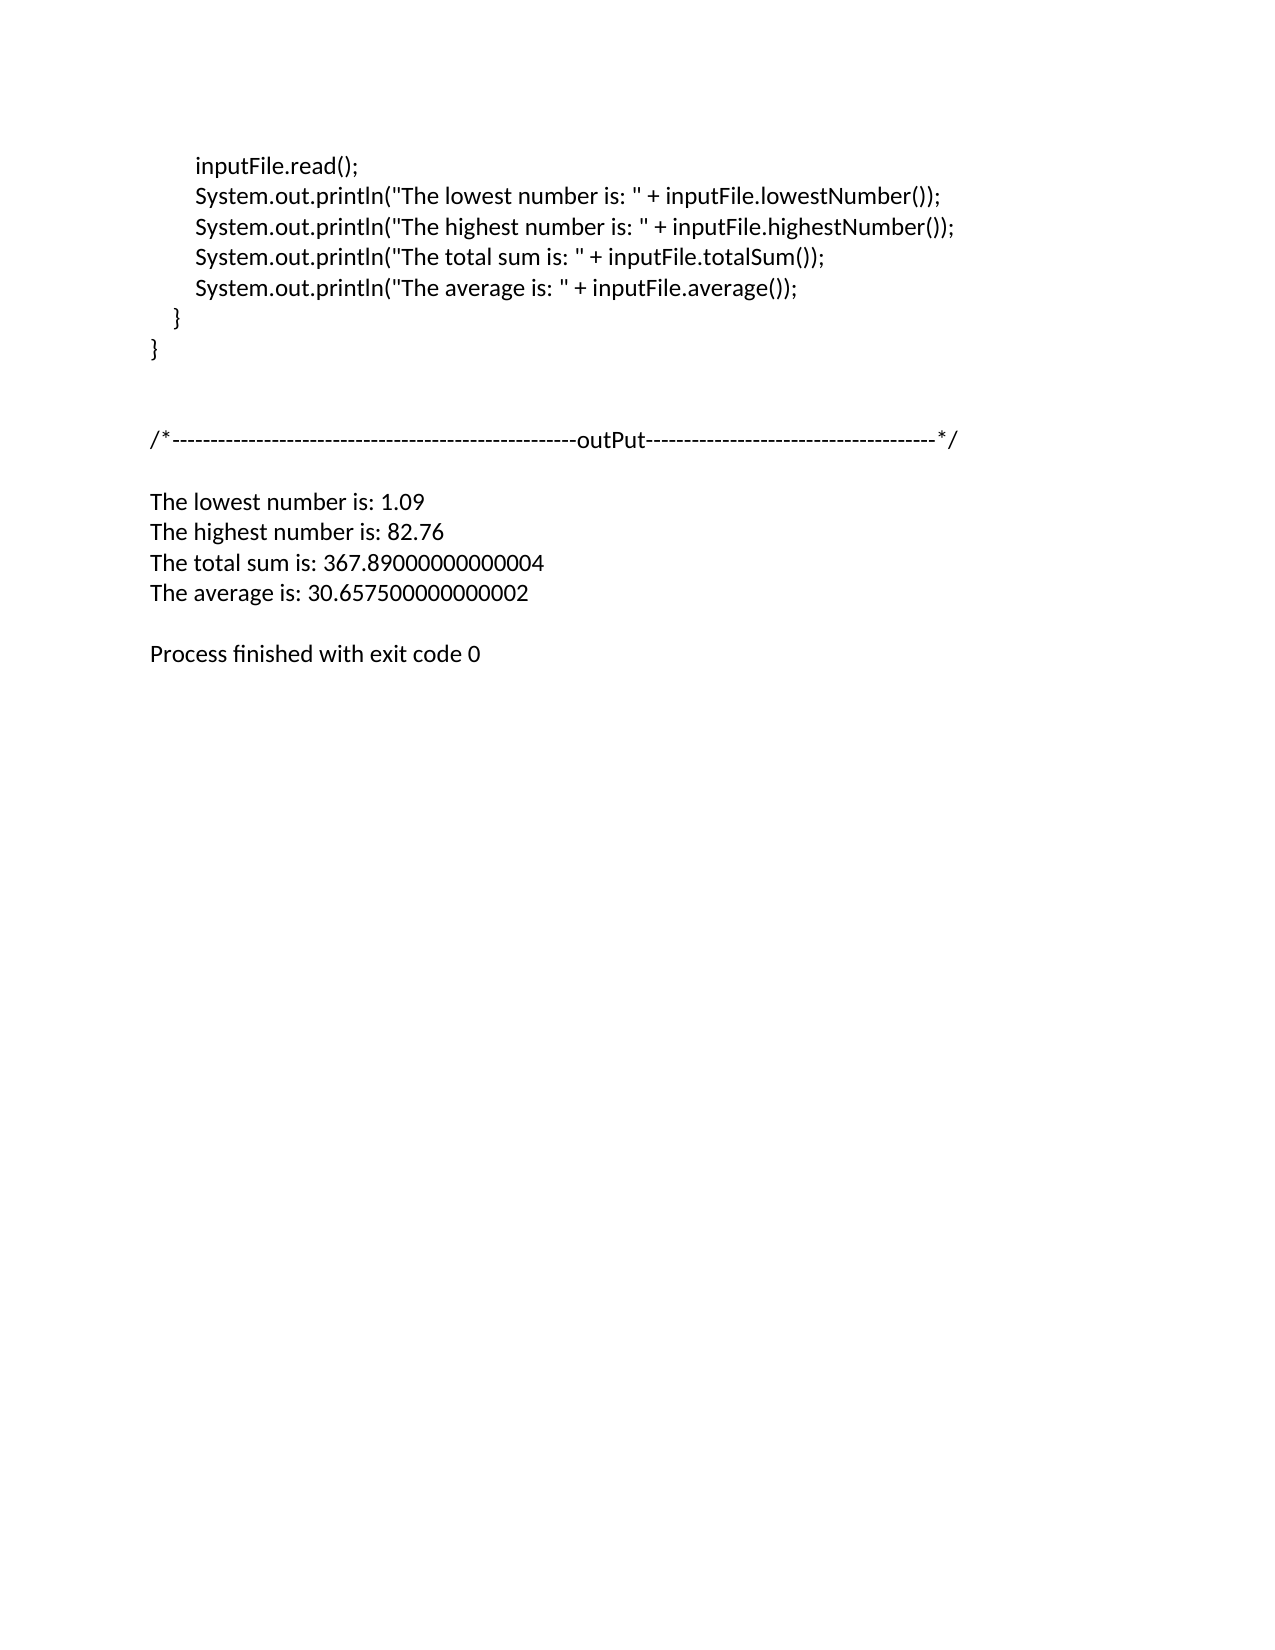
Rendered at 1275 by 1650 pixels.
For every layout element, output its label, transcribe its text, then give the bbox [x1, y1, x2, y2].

text /*-----------------------------------------------------outPut--------------------------------------*/ [150, 425, 1125, 455]
text } [150, 333, 1125, 364]
text The lowest number is: 1.09 [150, 486, 1125, 516]
text System.out.println("The highest number is: " + inputFile.highestNumber()); [150, 211, 1125, 242]
text } [150, 303, 1125, 333]
text inputFile.read(); [150, 150, 1125, 181]
text System.out.println("The lowest number is: " + inputFile.lowestNumber()); [150, 181, 1125, 211]
text The highest number is: 82.76 [150, 516, 1125, 547]
text The average is: 30.657500000000002 [150, 577, 1125, 608]
text System.out.println("The total sum is: " + inputFile.totalSum()); [150, 242, 1125, 272]
text System.out.println("The average is: " + inputFile.average()); [150, 272, 1125, 303]
text Process finished with exit code 0 [150, 638, 1125, 669]
text The total sum is: 367.89000000000004 [150, 547, 1125, 577]
